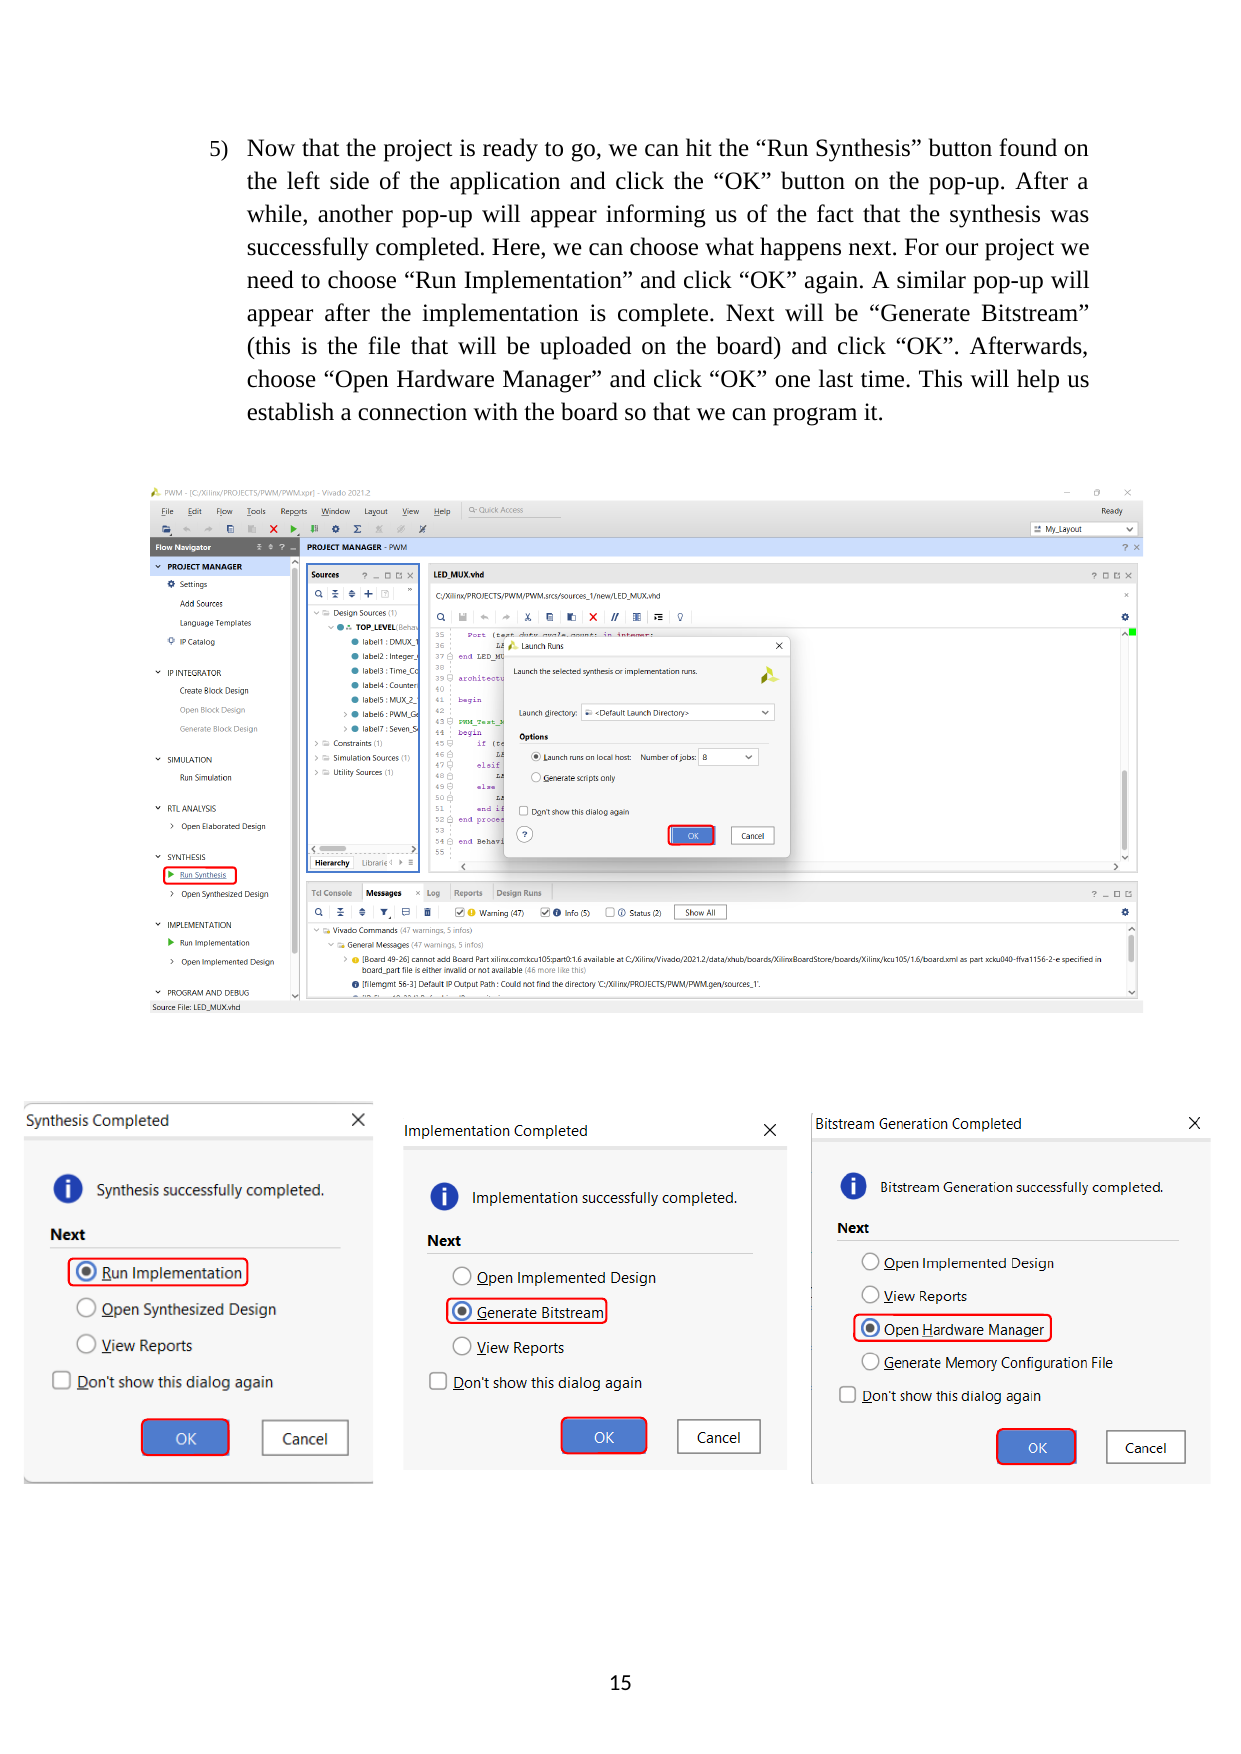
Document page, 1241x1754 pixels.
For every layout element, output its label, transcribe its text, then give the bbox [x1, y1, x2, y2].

list Now that the project is ready to go, we can hit the “Run Synthesis” button found on the left side of the application and click the “OK” button on the pop-up. After a while, another pop-up will appear informing us of the fact that the synthesis was successfully completed. Here, we can choose what happens next. For our project we need to choose “Run Implementation” and click “OK” again. A similar pop-up will appear after the implementation is complete. Next will be “Generate Bitstream” (this is the file that will be uploaded on the board) and click “OK”. Afterwards, choose “Open Hardware Manager” and click “OK” one last time. This will help us establish a connection with the board so that we can program it. [209, 133, 1090, 426]
picture [810, 1113, 1211, 1483]
picture [150, 485, 1144, 1013]
picture [23, 1101, 373, 1483]
picture [402, 1118, 788, 1468]
